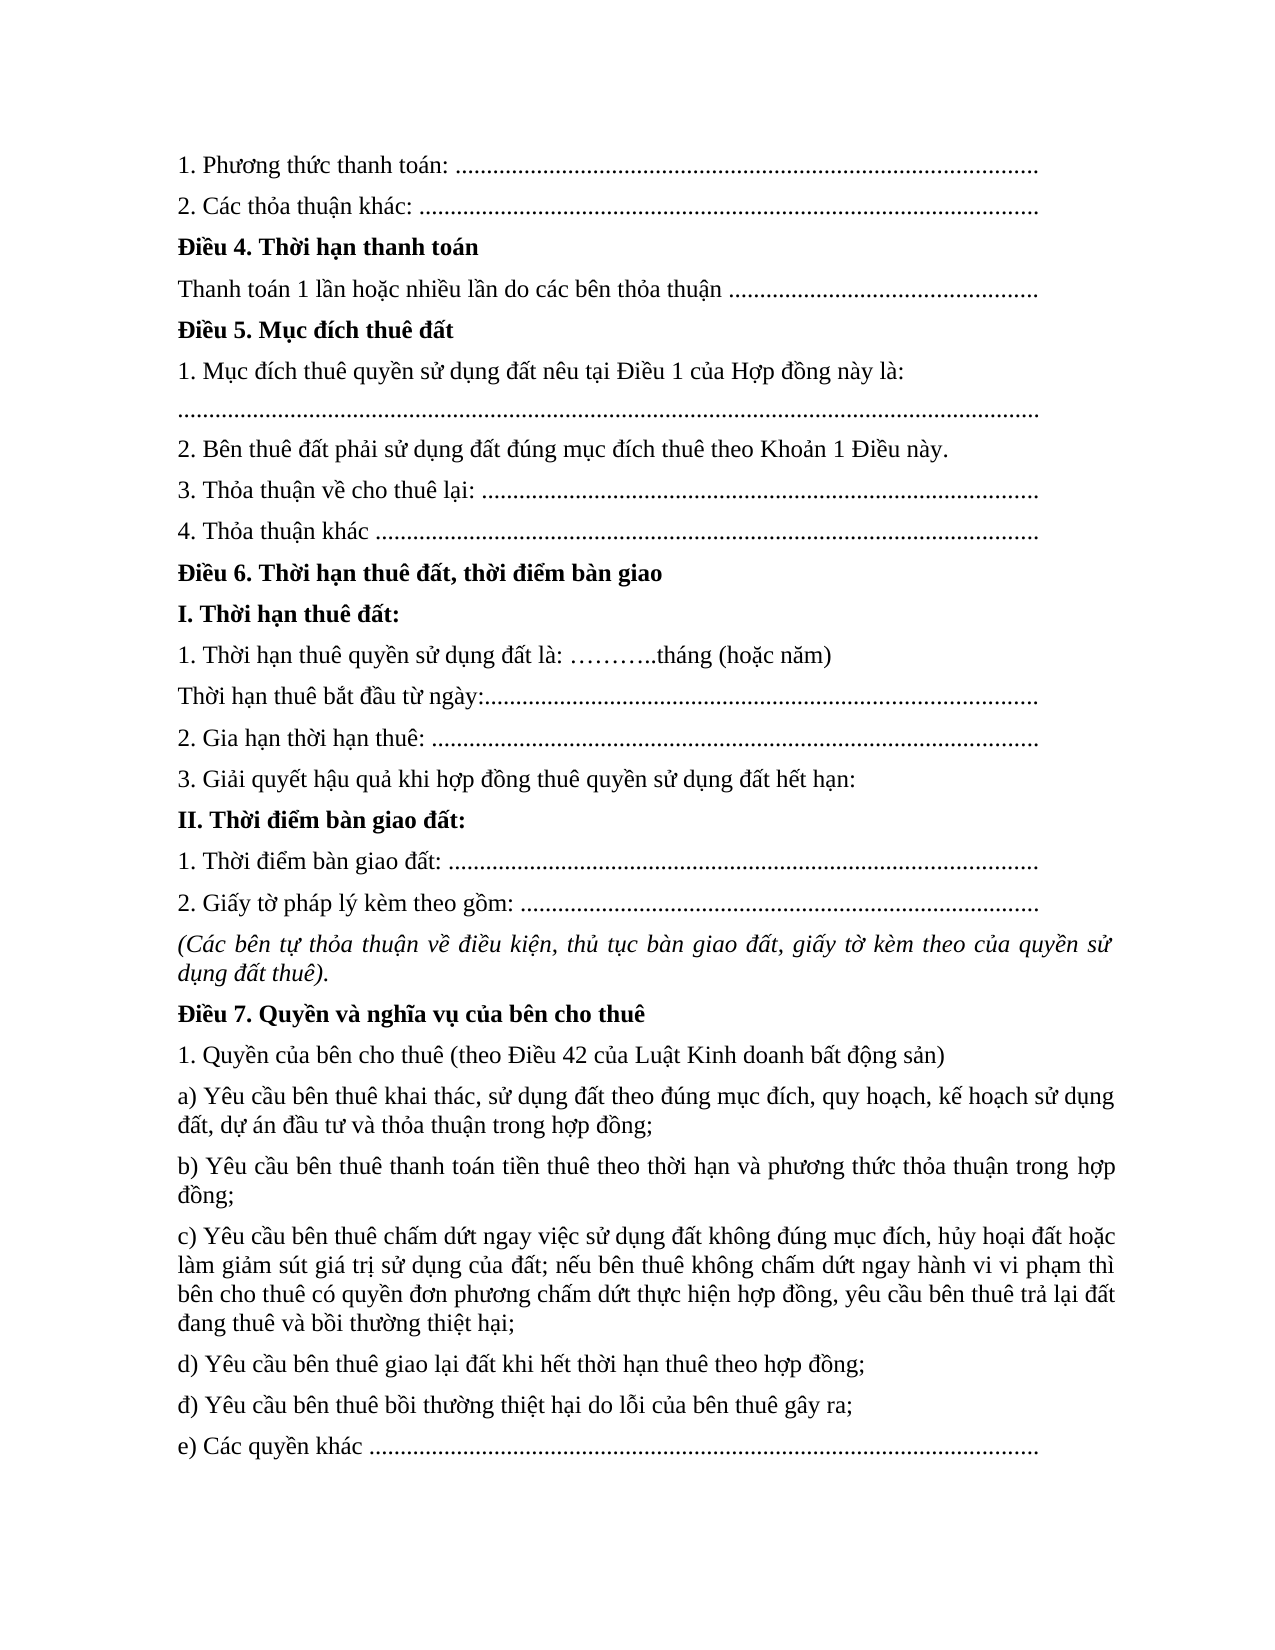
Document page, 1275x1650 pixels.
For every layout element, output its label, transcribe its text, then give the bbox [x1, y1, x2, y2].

text II. Thời điểm bàn giao đất: [177, 805, 1116, 834]
text 4. Thỏa thuận khác [177, 516, 1116, 545]
text c) Yêu cầu bên thuê chấm dứt ngay việc sử dụng đất không đúng mục đích, hủy hoại đất hoặc làm giảm sút giá trị sử dụng của đất; nếu bên thuê không chấm dứt ngay hành vi vi phạm thì bên cho thuê có quyền đơn phương chấm dứt thực hiện hợp đồng, yêu cầu bên thuê trả lại đất đang thuê và bồi thường thiệt hại; [177, 1221, 1116, 1336]
text 1. Thời hạn thuê quyền sử dụng đất là: ………..tháng (hoặc năm) [177, 640, 1116, 669]
text Điều 5. Mục đích thuê đất [177, 315, 1116, 344]
text e) Các quyền khác [177, 1431, 1116, 1460]
text Điều 6. Thời hạn thuê đất, thời điểm bàn giao [177, 558, 1116, 586]
text 1. Mục đích thuê quyền sử dụng đất nêu tại Điều 1 của Hợp đồng này là: [177, 356, 731, 385]
text b) Yêu cầu bên thuê thanh toán tiền thuê theo thời hạn và phương thức thỏa thuận trong hợp đồng; [177, 1151, 1116, 1209]
text a) Yêu cầu bên thuê khai thác, sử dụng đất theo đúng mục đích, quy hoạch, kế hoạch sử dụng đất, dự án đầu tư và thỏa thuận trong hợp đồng; [177, 1081, 1116, 1139]
text 2. Giấy tờ pháp lý kèm theo gồm: [177, 888, 1116, 916]
text 2. Bên thuê đất phải sử dụng đất đúng mục đích thuê theo Khoản 1 Điều này. [177, 434, 1116, 463]
text 1. Thời điểm bàn giao đất: [306, 846, 1116, 875]
text Thời hạn thuê bắt đầu từ ngày: [177, 681, 1116, 710]
text 1. Quyền của bên cho thuê (theo Điều 42 của Luật Kinh doanh bất động sản) [177, 1040, 1116, 1069]
text 2. Gia hạn thời hạn thuê: [177, 723, 1116, 751]
text 3. Giải quyết hậu quả khi hợp đồng thuê quyền sử dụng đất hết hạn: [531, 764, 1116, 793]
text Điều 4. Thời hạn thanh toán [177, 232, 1116, 261]
text 1. Mục đích thuê quyền sử dụng đất nêu tại Điều 1 của Hợp đồng này là: [831, 356, 1116, 385]
text d) Yêu cầu bên thuê giao lại đất khi hết thời hạn thuê theo hợp đồng; [177, 1349, 1116, 1378]
text 1. Phương thức thanh toán: [177, 150, 1116, 179]
text 3. Thỏa thuận về cho thuê lại: [177, 475, 1116, 504]
text 2. Các thỏa thuận khác: [177, 191, 1116, 220]
text I. Thời hạn thuê đất: [177, 599, 1116, 628]
text 3. Giải quyết hậu quả khi hợp đồng thuê quyền sử dụng đất hết hạn: [177, 764, 436, 793]
text (Các bên tự thỏa thuận về điều kiện, thủ tục bàn giao đất, giấy tờ kèm theo của quyền sử dụng đất thuê). [177, 929, 1116, 986]
text Thanh toán 1 lần hoặc nhiều lần do các bên thỏa thuận [177, 274, 1116, 302]
text Điều 7. Quyền và nghĩa vụ của bên cho thuê [177, 999, 1116, 1028]
text đ) Yêu cầu bên thuê bồi thường thiệt hại do lỗi của bên thuê gây ra; [177, 1390, 1116, 1419]
